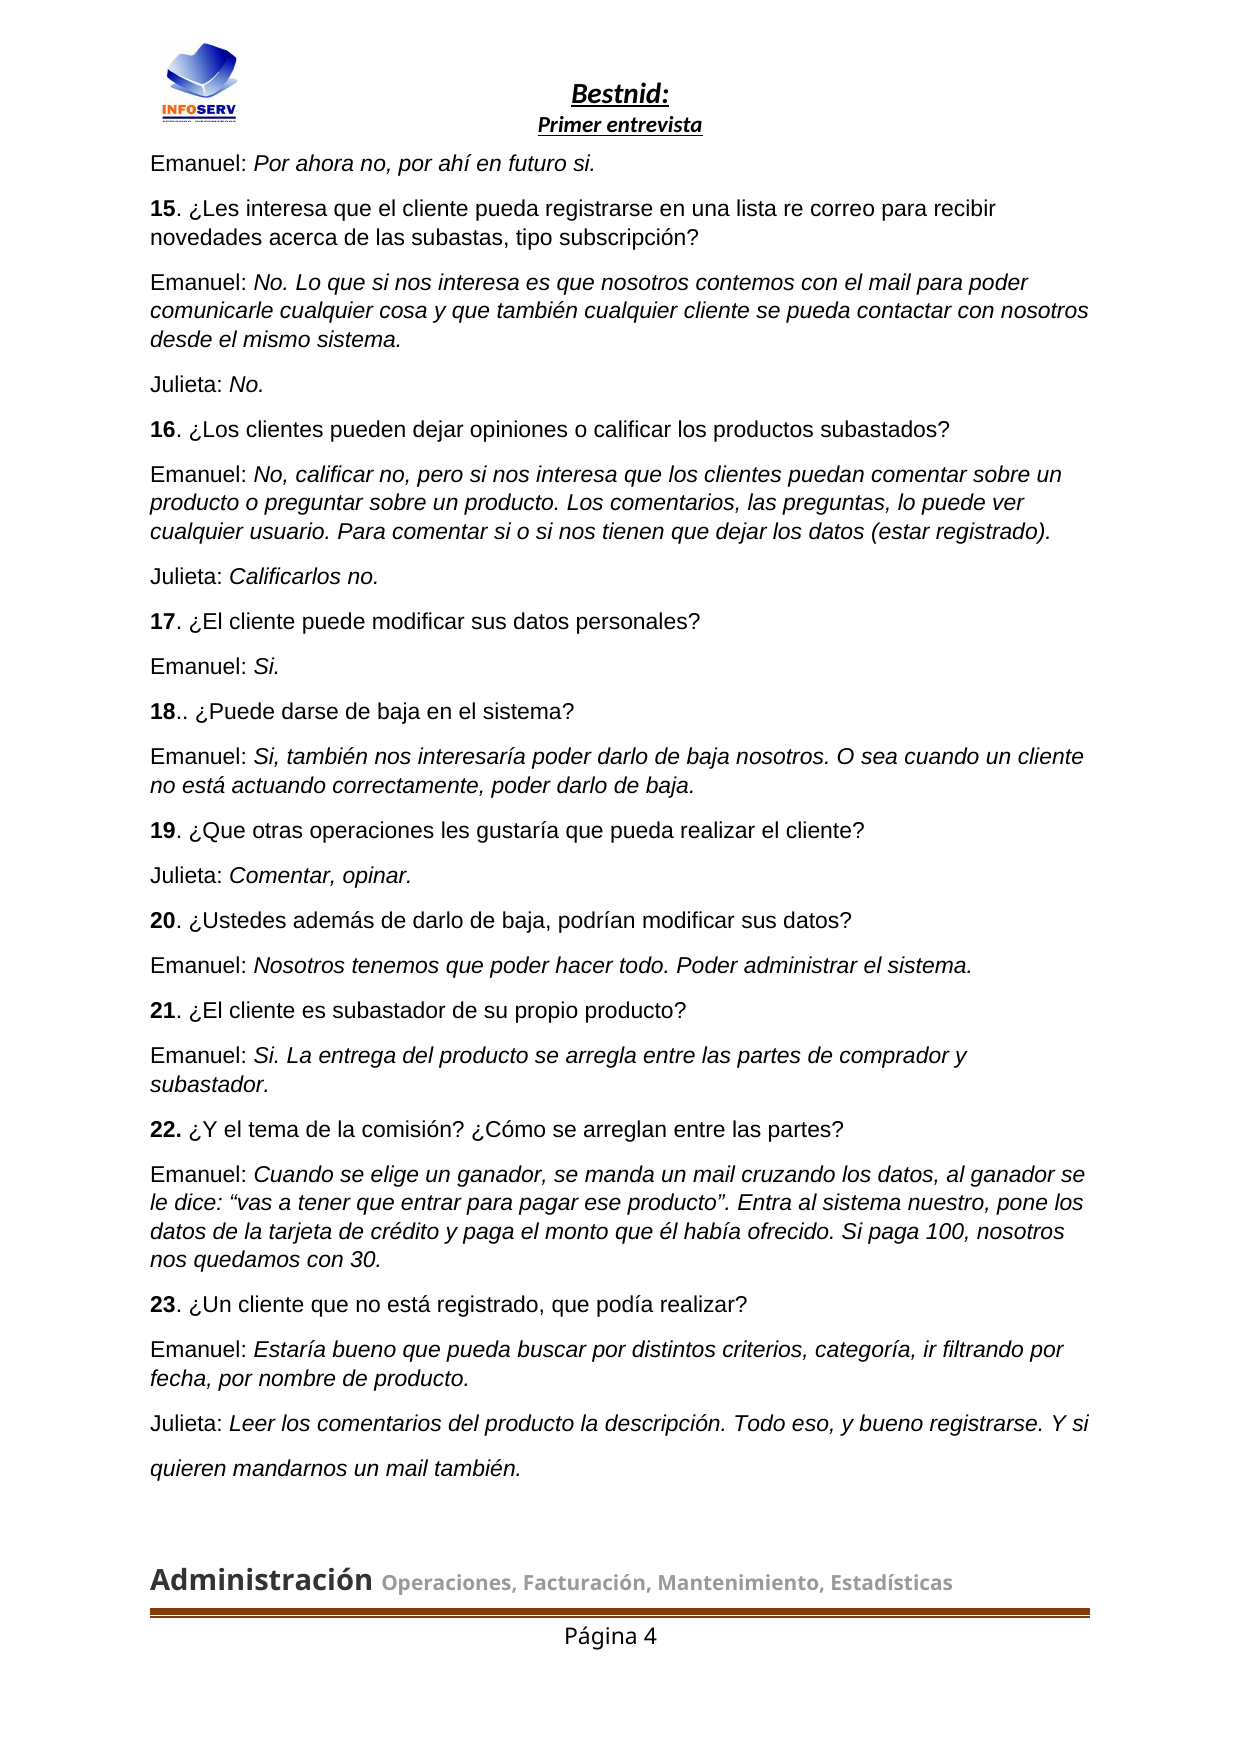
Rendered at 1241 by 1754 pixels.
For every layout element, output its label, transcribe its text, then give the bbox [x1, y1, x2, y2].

text 16. ¿Los clientes pueden dejar opiniones o calificar los productos subastados? [150, 416, 1090, 442]
text quieren mandarnos un mail también. [150, 1455, 1090, 1481]
text Emanuel: Por ahora no, por ahí en futuro si. [150, 150, 1090, 176]
text 19. ¿Que otras operaciones les gustaría que pueda realizar el cliente? [150, 817, 1090, 843]
text Emanuel: Si. La entrega del producto se arregla entre las partes de comprador y subastador. [150, 1042, 1090, 1097]
text Administración Operaciones, Facturación, Mantenimiento, Estadísticas [150, 1560, 1090, 1599]
text 21. ¿El cliente es subastador de su propio producto? [150, 997, 1090, 1023]
text Julieta: Leer los comentarios del producto la descripción. Todo eso, y bueno registrarse. Y si [150, 1410, 1090, 1436]
text Emanuel: No, calificar no, pero si nos interesa que los clientes puedan comentar sobre un producto o preguntar sobre un producto. Los comentarios, las preguntas, lo puede ver cualquier usuario. Para comentar si o si nos tienen que dejar los datos (estar registrado). [150, 461, 1090, 544]
text 23. ¿Un cliente que no está registrado, que podía realizar? [150, 1291, 1090, 1318]
text Emanuel: Si. [150, 653, 1090, 679]
text Emanuel: Estaría bueno que pueda buscar por distintos criterios, categoría, ir filtrando por fecha, por nombre de producto. [150, 1336, 1090, 1391]
text Julieta: No. [150, 371, 1090, 397]
text 17. ¿El cliente puede modificar sus datos personales? [150, 608, 1090, 634]
text 15. ¿Les interesa que el cliente pueda registrarse en una lista re correo para recibir novedades acerca de las subastas, tipo subscripción? [150, 195, 1090, 250]
text 20. ¿Ustedes además de darlo de baja, podrían modificar sus datos? [150, 907, 1090, 933]
text Emanuel: Si, también nos interesaría poder darlo de baja nosotros. O sea cuando un cliente no está actuando correctamente, poder darlo de baja. [150, 743, 1090, 798]
text 18.. ¿Puede darse de baja en el sistema? [150, 698, 1090, 724]
text Julieta: Comentar, opinar. [150, 862, 1090, 888]
text Emanuel: Nosotros tenemos que poder hacer todo. Poder administrar el sistema. [150, 952, 1090, 978]
text Julieta: Calificarlos no. [150, 563, 1090, 589]
picture [160, 43, 238, 122]
text Emanuel: Cuando se elige un ganador, se manda un mail cruzando los datos, al ganador se le dice: “vas a tener que entrar para pagar ese producto”. Entra al sistema nuestro, pone los datos de la tarjeta de crédito y paga el monto que él había ofrecido. Si paga 100, nosotros nos quedamos con 30. [150, 1161, 1090, 1273]
text 22. ¿Y el tema de la comisión? ¿Cómo se arreglan entre las partes? [150, 1116, 1090, 1142]
